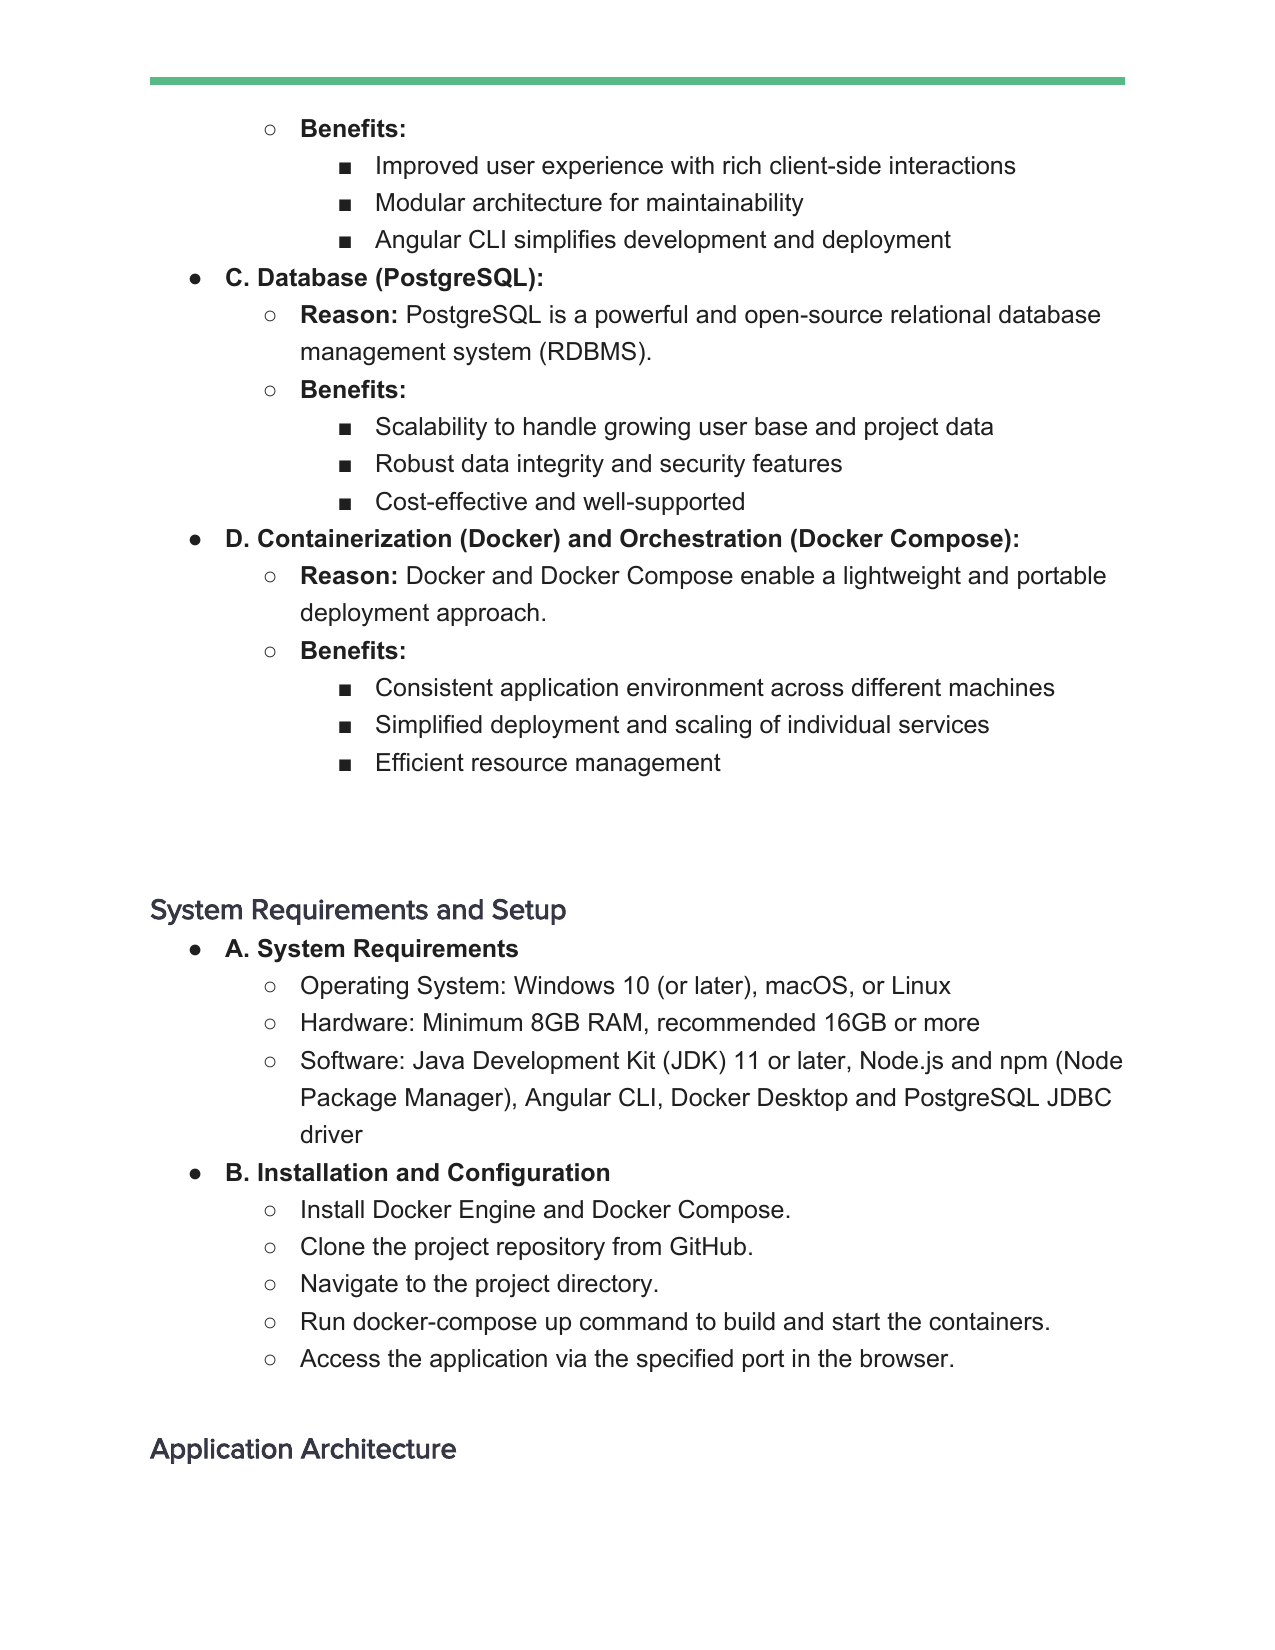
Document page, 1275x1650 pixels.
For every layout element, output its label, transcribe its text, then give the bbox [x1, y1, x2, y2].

subtitle Application Architecture [150, 1431, 1125, 1467]
list Modular architecture for maintainability [337, 188, 1125, 217]
list D. Containerization (Docker) and Orchestration (Docker Compose): [187, 524, 1125, 553]
list Operating System: Windows 10 (or later), macOS, or Linux [262, 971, 1125, 1000]
list Improved user experience with rich client-side interactions [337, 151, 1125, 180]
list Simplified deployment and scaling of individual services [337, 710, 1125, 739]
list Clone the project repository from GitHub. [262, 1232, 1125, 1261]
picture [150, 77, 1125, 85]
list Benefits: [262, 114, 1125, 142]
list Benefits: [262, 375, 1125, 403]
list Navigate to the project directory. [262, 1269, 1125, 1298]
list Run docker-compose up command to build and start the containers. [262, 1307, 1125, 1335]
list A. System Requirements [187, 934, 1125, 962]
list Hardware: Minimum 8GB RAM, recommended 16GB or more [262, 1008, 1125, 1037]
list B. Installation and Configuration [187, 1157, 1125, 1186]
list Benefits: [262, 636, 1125, 664]
list Angular CLI simplifies development and deployment [337, 226, 1125, 254]
list C. Database (PostgreSQL): [187, 263, 1125, 292]
list Install Docker Engine and Docker Compose. [262, 1195, 1125, 1223]
list Scalability to handle growing user base and project data [337, 412, 1125, 441]
list Consistent application environment across different machines [337, 673, 1125, 702]
list Reason: Docker and Docker Compose enable a lightweight and portable deployment approach. [262, 561, 1125, 627]
list Reason: PostgreSQL is a powerful and open-source relational database management system (RDBMS). [262, 300, 1125, 366]
subtitle System Requirements and Setup [150, 892, 1125, 927]
list Access the application via the specified port in the browser. [262, 1344, 1125, 1373]
list Software: Java Development Kit (JDK) 11 or later, Node.js and npm (Node Package Manager), Angular CLI, Docker Desktop and PostgreSQL JDBC driver [262, 1046, 1125, 1149]
list Efficient resource management [337, 748, 1125, 776]
list Cost-effective and well-supported [337, 487, 1125, 515]
list Robust data integrity and security features [337, 449, 1125, 478]
